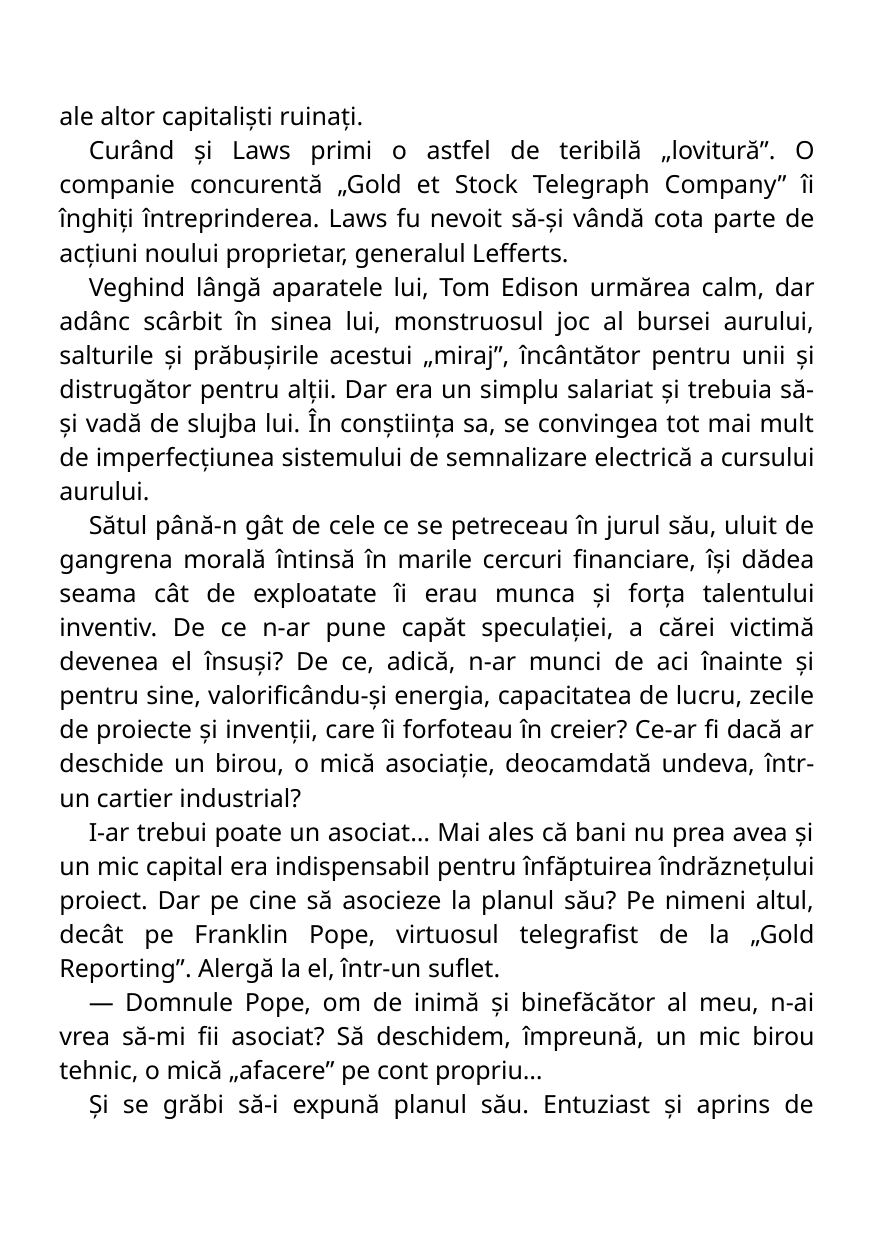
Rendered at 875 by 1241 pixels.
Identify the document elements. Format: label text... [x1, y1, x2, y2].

text Curând şi Laws primi o astfel de teribilă „lovitură”. O companie concurentă „Gold et Stock Telegraph Company” îi înghiţi întreprinderea. Laws fu nevoit să-şi vândă cota parte de acţiuni noului proprietar, generalul Lefferts. [59, 133, 815, 269]
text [59, 1087, 815, 1121]
text — Domnule Pope, om de inimă şi binefăcător al meu, n-ai vrea să-mi fii asociat? Să deschidem, împreună, un mic birou tehnic, o mică „afacere” pe cont propriu… [59, 984, 815, 1087]
text Sătul până-n gât de cele ce se petreceau în jurul său, uluit de gangrena morală întinsă în marile cercuri financiare, îşi dădea seama cât de exploatate îi erau munca şi forţa talentului inventiv. De ce n-ar pune capăt speculaţiei, a cărei victimă devenea el însuşi? De ce, adică, n-ar munci de aci înainte şi pentru sine, valorificându-şi energia, capacitatea de lucru, zecile de proiecte şi invenţii, care îi forfoteau în creier? Ce-ar fi dacă ar deschide un birou, o mică asociaţie, deocamdată undeva, într-un cartier industrial? [59, 508, 815, 814]
text Veghind lângă aparatele lui, Tom Edison urmărea calm, dar adânc scârbit în sinea lui, monstruosul joc al bursei aurului, salturile şi prăbuşirile acestui „miraj”, încântător pentru unii şi distrugător pentru alţii. Dar era un simplu salariat şi trebuia să-şi vadă de slujba lui. În conştiinţa sa, se convingea tot mai mult de imperfecţiunea sistemului de semnalizare electrică a cursului aurului. [59, 269, 815, 508]
text I-ar trebui poate un asociat… Mai ales că bani nu prea avea şi un mic capital era indispensabil pentru înfăptuirea îndrăzneţului proiect. Dar pe cine să asocieze la planul său? Pe nimeni altul, decât pe Franklin Pope, virtuosul telegrafist de la „Gold Reporting”. Alergă la el, într-un suflet. [59, 814, 815, 984]
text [59, 99, 815, 133]
